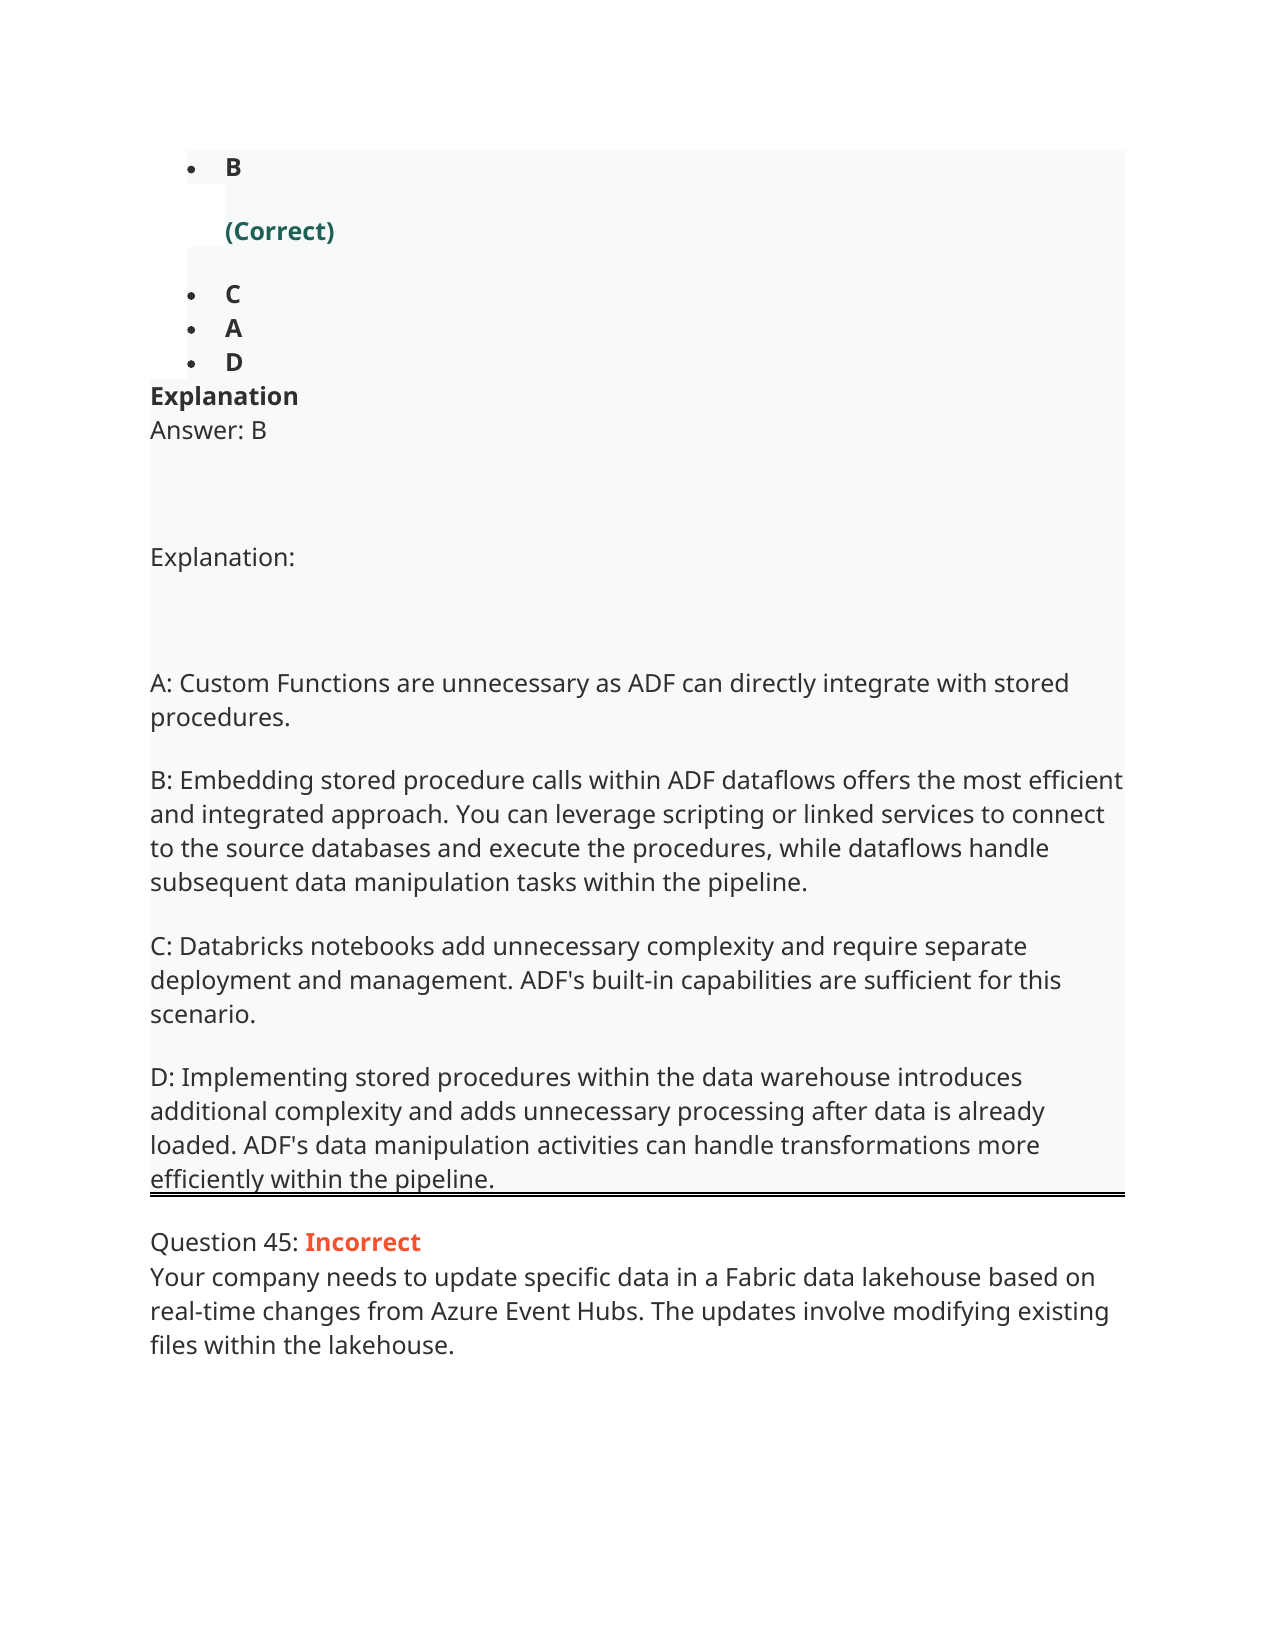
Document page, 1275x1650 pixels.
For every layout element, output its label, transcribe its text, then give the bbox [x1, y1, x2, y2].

text Answer: B [150, 413, 1125, 447]
list C [187, 276, 1125, 311]
text Explanation [150, 379, 1125, 413]
list D [187, 344, 1125, 379]
text C: Databricks notebooks add unnecessary complexity and require separate deployment and management. ADF's built-in capabilities are sufficient for this scenario. [150, 928, 1125, 1031]
list B [187, 150, 1125, 184]
text A: Custom Functions are unnecessary as ADF can directly integrate with stored procedures. [150, 666, 1125, 734]
text (Correct) [225, 213, 1125, 247]
text Explanation: [150, 539, 1125, 573]
text Your company needs to update specific data in a Fabric data lakehouse based on real-time changes from Azure Event Hubs. The updates involve modifying existing files within the lakehouse. [150, 1259, 1125, 1361]
text D: Implementing stored procedures within the data warehouse introduces additional complexity and adds unnecessary processing after data is already loaded. ADF's data manipulation activities can handle transformations more efficiently within the pipeline. [150, 1060, 1125, 1192]
list A [187, 311, 1125, 344]
text Question 45: Incorrect [150, 1225, 1125, 1259]
text B: Embedding stored procedure calls within ADF dataflows offers the most efficient and integrated approach. You can leverage scripting or linked services to connect to the source databases and execute the procedures, while dataflows handle subsequent data manipulation tasks within the pipeline. [150, 763, 1125, 899]
